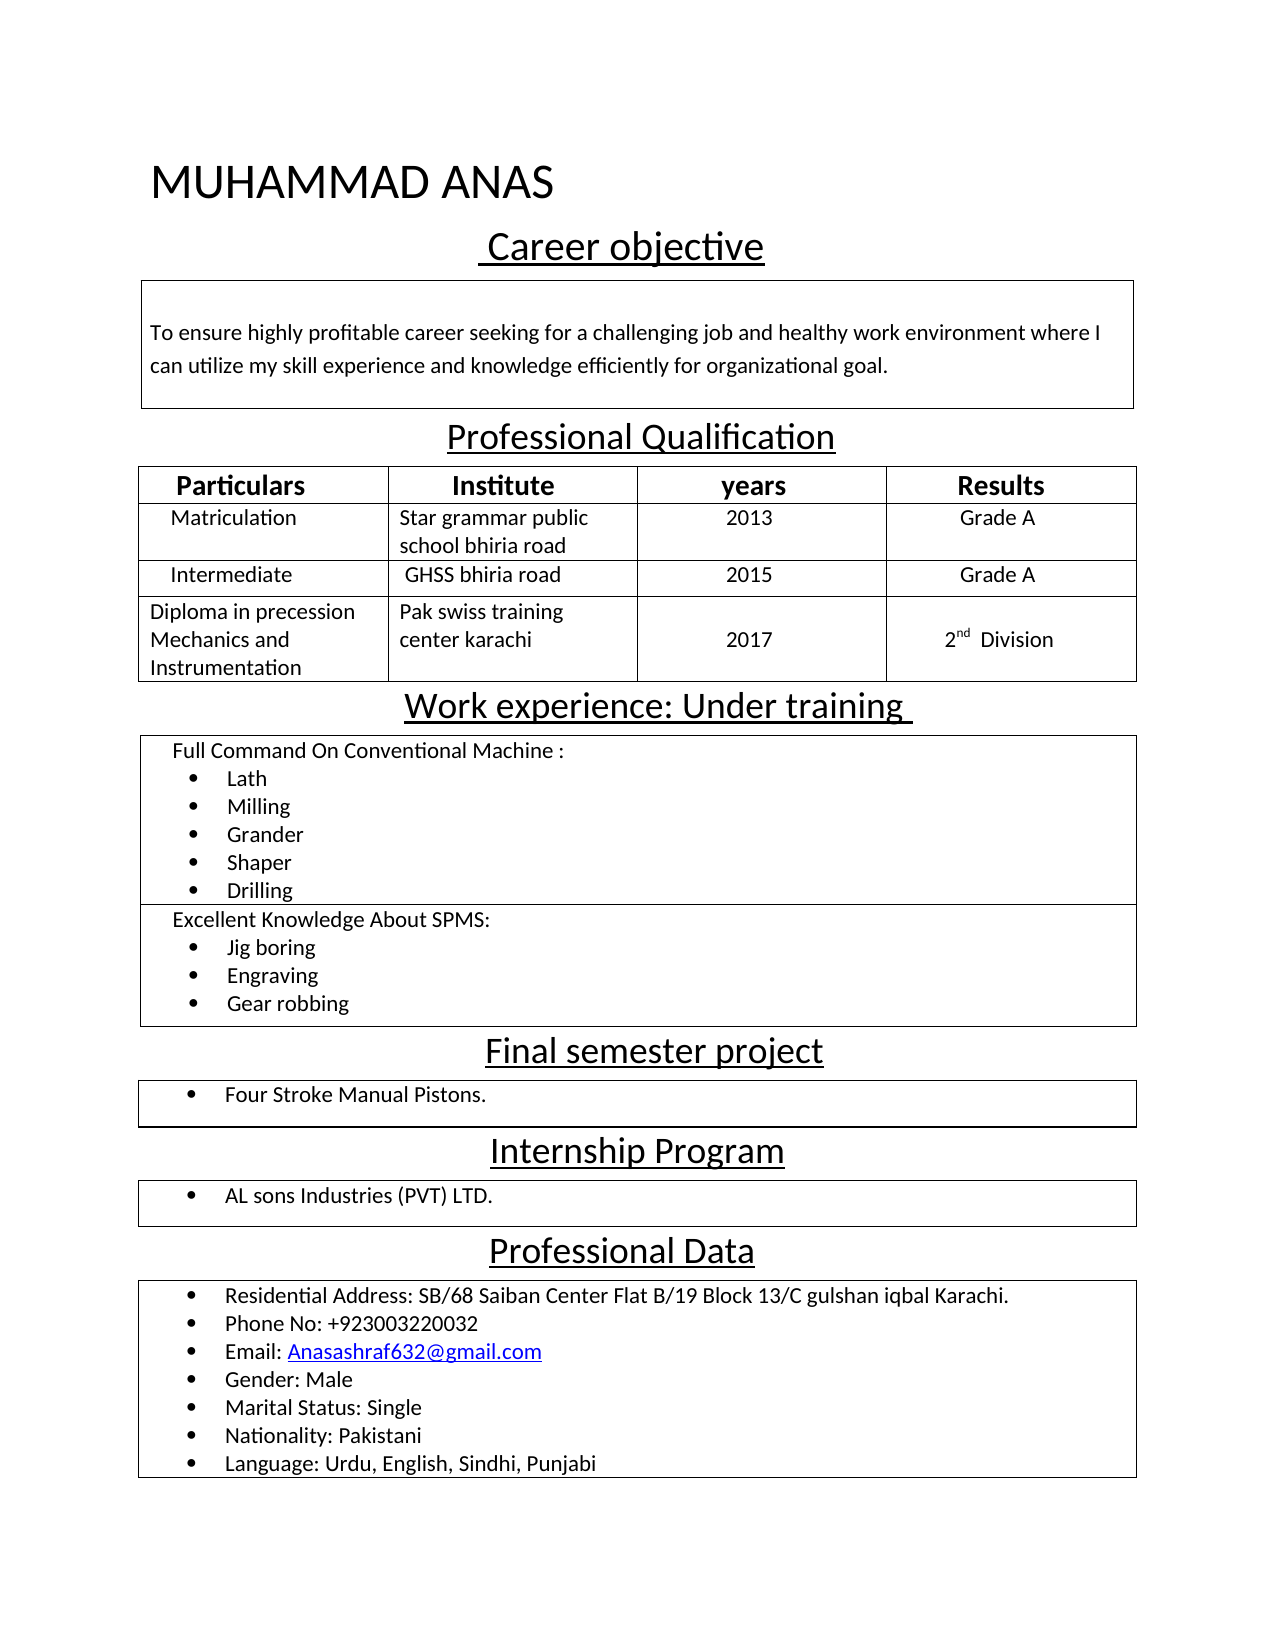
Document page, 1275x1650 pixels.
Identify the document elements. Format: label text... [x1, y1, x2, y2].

table_cell Pak swiss training center karachi [389, 597, 637, 681]
table_cell Grade A [887, 504, 1136, 559]
table_header Residential Address: SB/68 Saiban Center Flat B/19 Block 13/C gulshan iqbal Karachi. Phone No: +923003220032 Email: Anasashraf632@gmail.com Gender: Male Marital Status: Single Nationality: Pakistani Language: Urdu, English, Sindhi, Punjabi [139, 1281, 1136, 1477]
table_header years [638, 467, 886, 502]
text To ensure highly profitable career seeking for a challenging job and healthy work environment where I can utilize my skill experience and knowledge efficiently for organizational goal. [142, 281, 1133, 408]
text Career objective [150, 220, 1125, 271]
table_cell Grade A [887, 561, 1136, 596]
table_header Four Stroke Manual Pistons. [139, 1081, 1136, 1126]
table_cell 2nd Division [887, 597, 1136, 681]
text Work experience: Under training [150, 682, 1125, 728]
table_header Institute [389, 467, 637, 502]
text Professional Qualification [150, 413, 1125, 459]
text MUHAMMAD ANAS [150, 150, 1125, 211]
table_header Full Command On Conventional Machine : Lath Milling Grander Shaper Drilling [141, 736, 1136, 904]
table_cell Excellent Knowledge About SPMS: Jig boring Engraving Gear robbing [141, 905, 1136, 1026]
table_cell Intermediate [139, 561, 388, 596]
text Final semester project [150, 1027, 1125, 1073]
table_cell 2015 [638, 561, 886, 596]
table_cell Star grammar public school bhiria road [389, 504, 637, 559]
table_cell Diploma in precession Mechanics and Instrumentation [139, 597, 388, 681]
table_header Results [887, 467, 1136, 502]
table_cell 2017 [638, 597, 886, 681]
table_cell GHSS bhiria road [389, 561, 637, 596]
table_header Particulars [139, 467, 388, 502]
table_cell 2013 [638, 504, 886, 559]
text Internship Program [150, 1128, 1125, 1173]
text Professional Data [150, 1227, 1125, 1273]
table_header AL sons Industries (PVT) LTD. [139, 1181, 1136, 1226]
table_cell Matriculation [139, 504, 388, 559]
